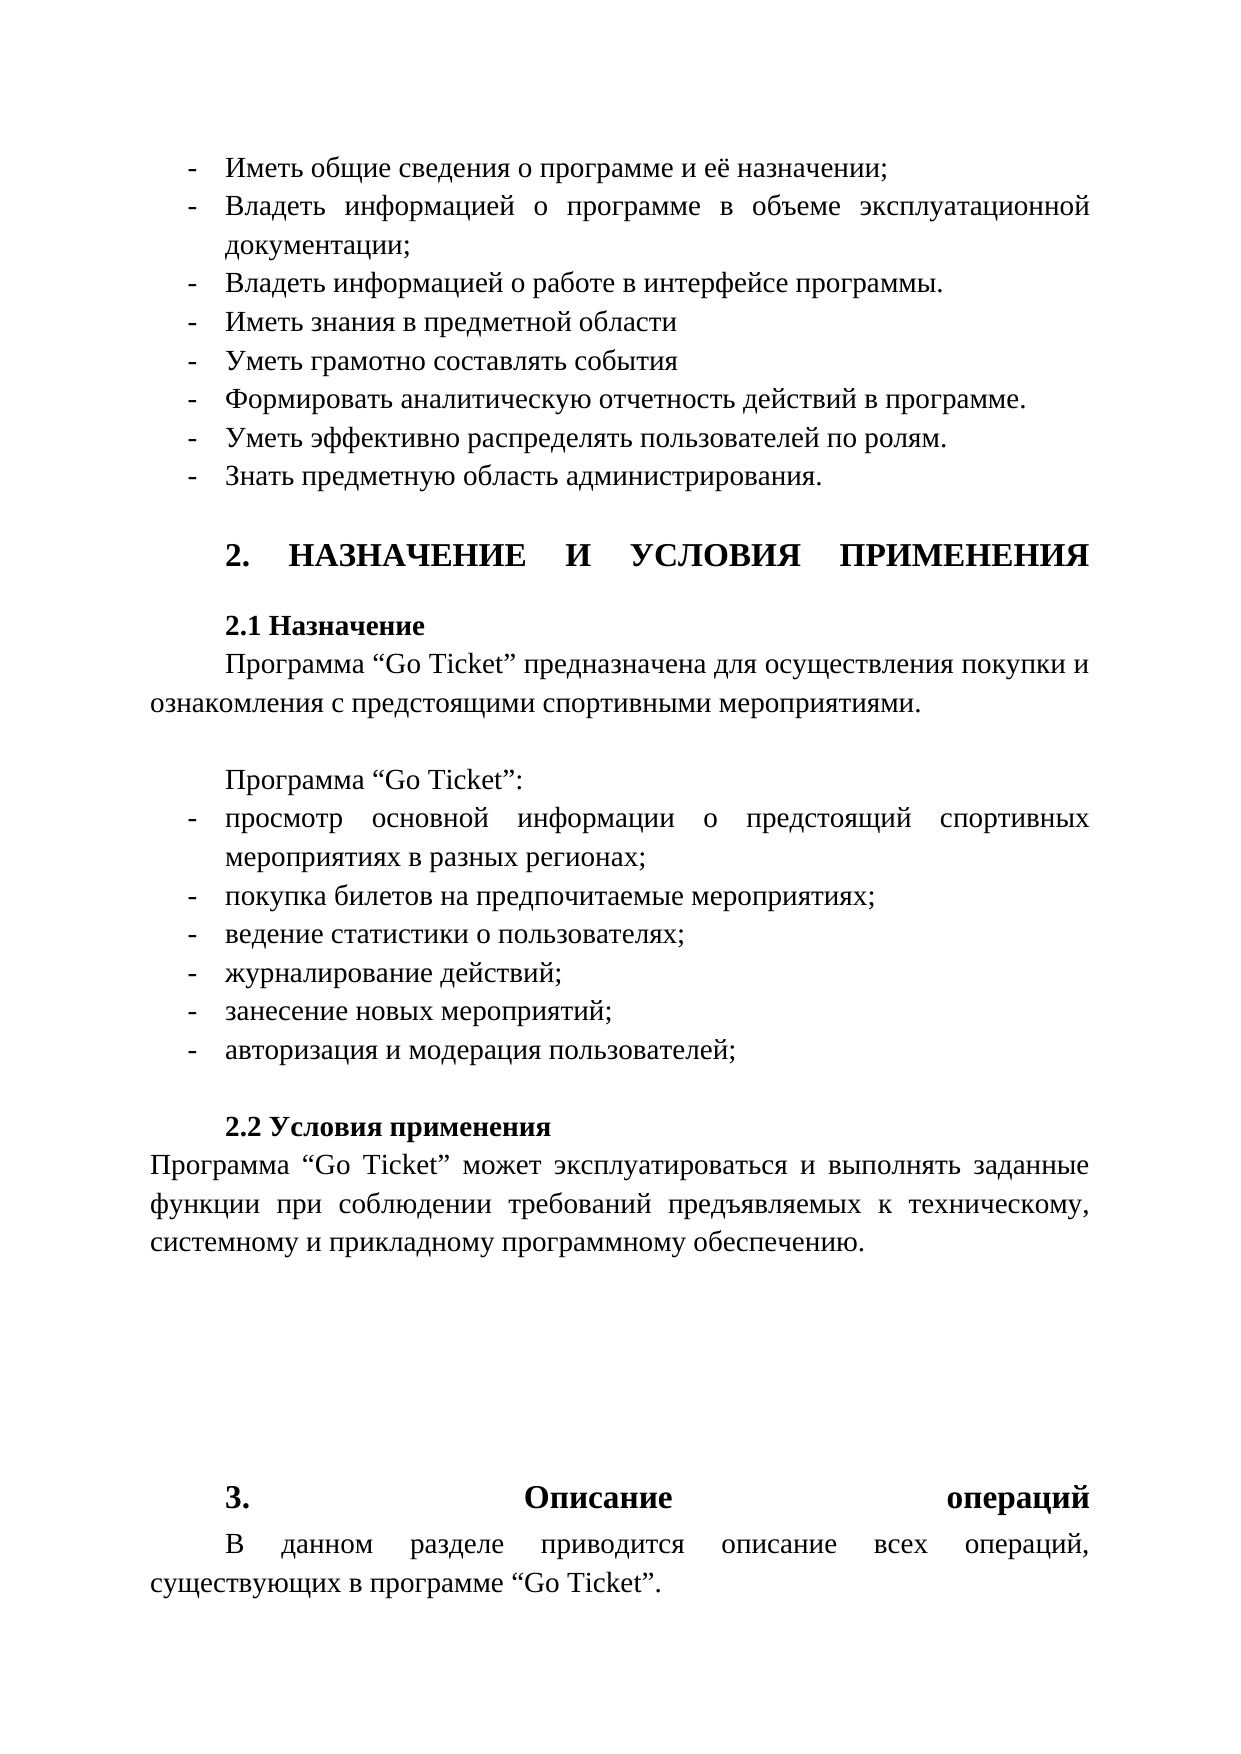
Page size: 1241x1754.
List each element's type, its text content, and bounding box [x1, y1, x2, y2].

list Знать предметную область администрирования. [187, 458, 1090, 492]
list Владеть информацией о программе в объеме эксплуатационной документации; [187, 188, 1090, 261]
list ведение статистики о пользователях; [187, 916, 1090, 950]
list Иметь общие сведения о программе и её назначении; [187, 150, 1090, 183]
list покупка билетов на предпочитаемые мероприятиях; [187, 878, 1090, 911]
text 2. НАЗНАЧЕНИЕ И УСЛОВИЯ ПРИМЕНЕНИЯ [150, 535, 1090, 604]
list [187, 266, 1090, 299]
list занесение новых мероприятий; [187, 993, 1090, 1027]
list Иметь знания в предметной области [187, 304, 1090, 338]
list авторизация и модерация пользователей; [187, 1032, 1090, 1065]
text 3. Описание операций В данном разделе приводится описание всех операций, существующих в программе “Go Ticket”. [150, 1478, 1090, 1599]
list просмотр основной информации о предстоящий спортивных мероприятиях в разных регионах; [187, 801, 1090, 873]
text Программа “Go Ticket” предназначена для осуществления покупки и ознакомления с предстоящими спортивными мероприятиями. [150, 646, 1090, 718]
list Уметь грамотно составлять события [187, 343, 1090, 376]
list журналирование действий; [187, 955, 1090, 988]
list Уметь эффективно распределять пользователей по ролям. [187, 420, 1090, 453]
list Формировать аналитическую отчетность действий в программе. [187, 381, 1090, 415]
text 2.1 Назначение [150, 608, 1090, 641]
text Программа “Go Ticket” может эксплуатироваться и выполнять заданные функции при соблюдении требований предъявляемых к техническому, системному и прикладному программному обеспечению. [150, 1147, 1090, 1258]
text 2.2 Условия применения [150, 1109, 1090, 1142]
text Программа “Go Ticket”: [150, 762, 1090, 796]
